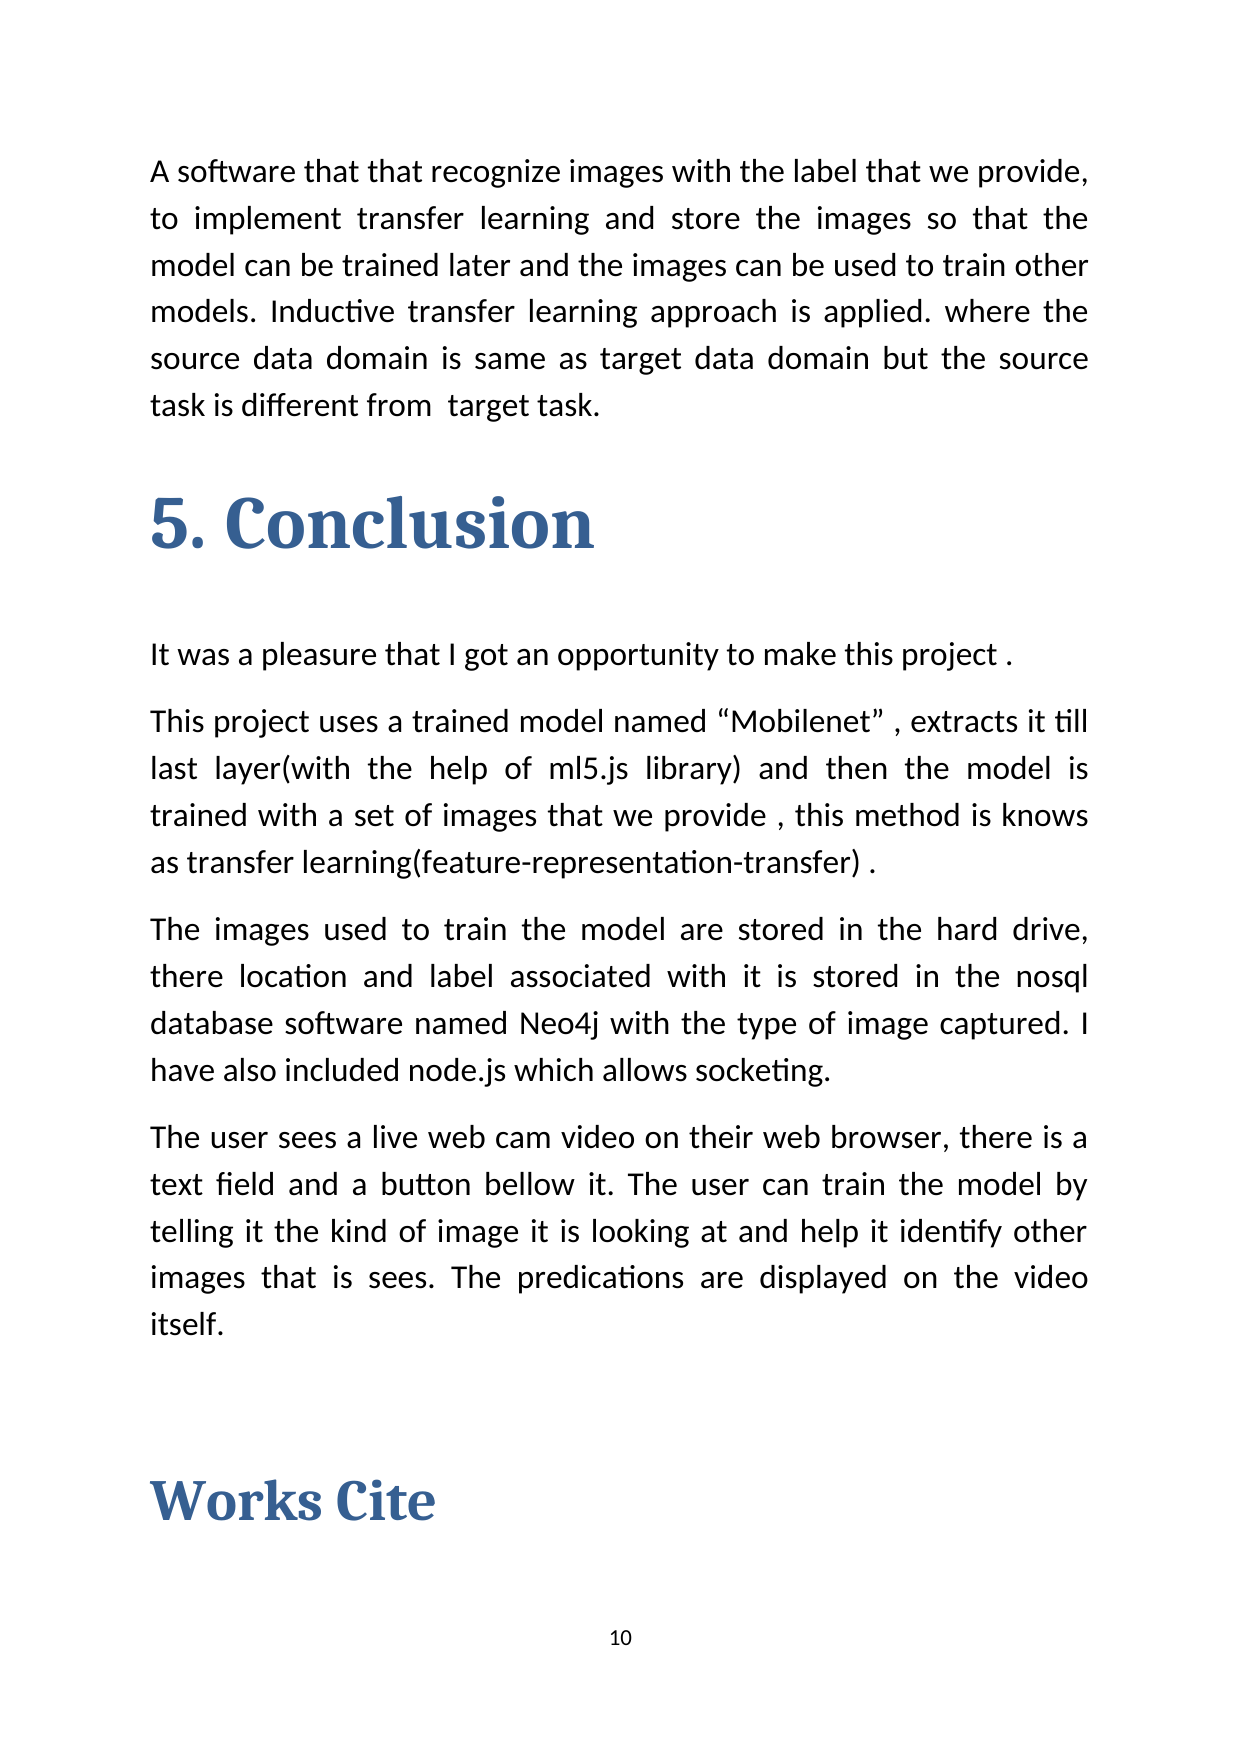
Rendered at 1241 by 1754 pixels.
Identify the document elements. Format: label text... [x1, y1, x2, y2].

text The images used to train the model are stored in the hard drive, there location and label associated with it is stored in the nosql database software named Neo4j with the type of image captured. I have also included node.js which allows socketing. [150, 908, 1090, 1089]
text It was a pleasure that I got an opportunity to make this project . [150, 633, 1090, 673]
subtitle Conclusion [150, 481, 1090, 567]
text A software that that recognize images with the label that we provide, to implement transfer learning and store the images so that the model can be trained later and the images can be used to train other models. Inductive transfer learning approach is applied. where the source data domain is same as target data domain but the source task is different from target task. [150, 150, 1090, 424]
text This project uses a trained model named “Mobilenet” , extracts it till last layer(with the help of ml5.js library) and then the model is trained with a set of images that we provide , this method is knows as transfer learning(feature-representation-transfer) . [150, 700, 1090, 881]
text The user sees a live web cam video on their web browser, there is a text field and a button bellow it. The user can train the model by telling it the kind of image it is looking at and help it identify other images that is sees. The predications are displayed on the video itself. [150, 1116, 1090, 1344]
